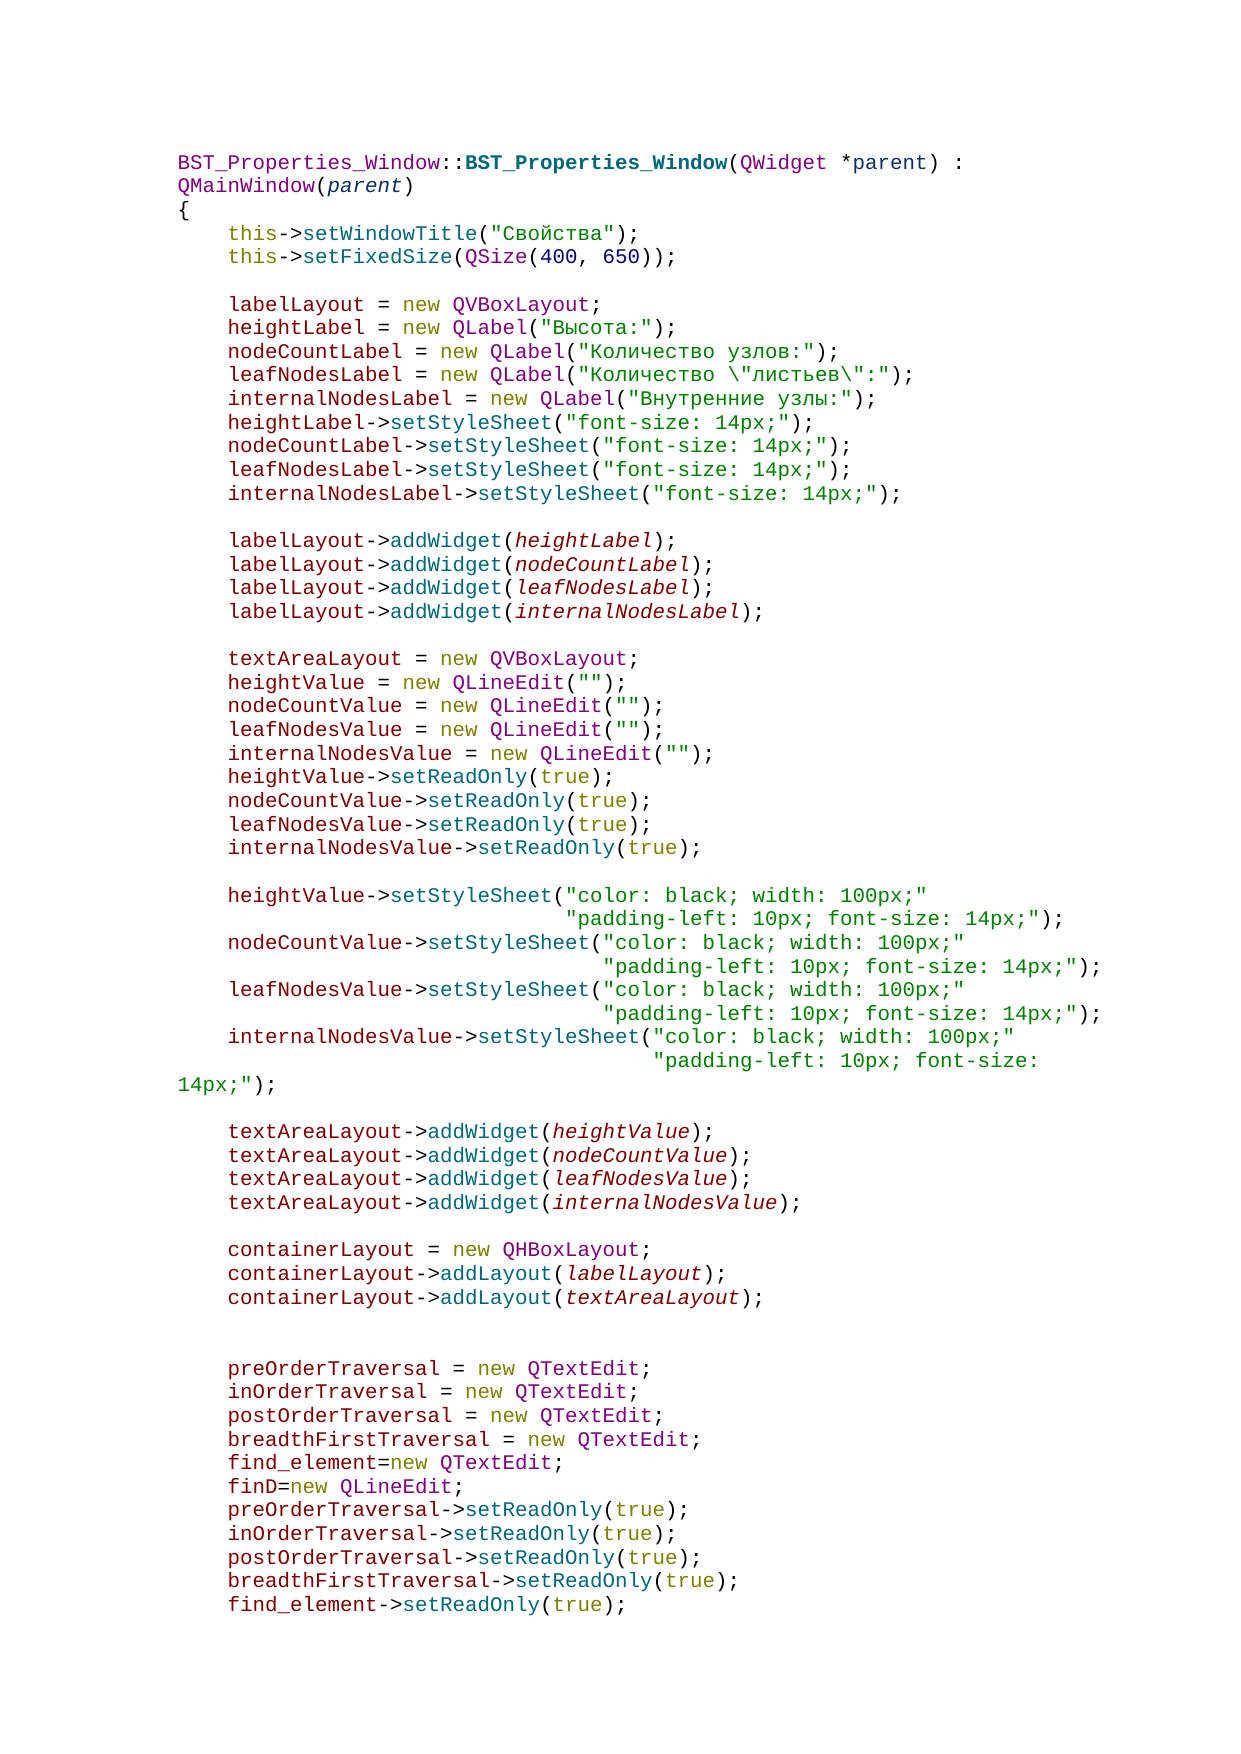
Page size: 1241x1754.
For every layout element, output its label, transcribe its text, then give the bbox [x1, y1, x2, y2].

text nodeCountValue->setReadOnly(true); [177, 790, 1152, 814]
text internalNodesValue->setStyleSheet("color: black; width: 100px;" [177, 1027, 1152, 1050]
text textAreaLayout = new QVBoxLayout; [177, 648, 1152, 672]
text internalNodesValue = new QLineEdit(""); [177, 743, 1152, 766]
text textAreaLayout->addWidget(heightValue); [177, 1121, 1152, 1145]
text nodeCountValue->setStyleSheet("color: black; width: 100px;" [177, 932, 1152, 956]
text nodeCountLabel = new QLabel("Количество узлов:"); [177, 341, 1152, 364]
text preOrderTraversal->setReadOnly(true); [177, 1499, 1152, 1523]
text "padding-left: 10px; font-size: 14px;"); [177, 956, 1152, 979]
text internalNodesLabel = new QLabel("Внутренние узлы:"); [177, 388, 1152, 412]
text this->setWindowTitle("Свойства"); [177, 223, 1152, 246]
text labelLayout->addWidget(internalNodesLabel); [177, 601, 1152, 624]
text containerLayout->addLayout(labelLayout); [177, 1263, 1152, 1287]
text find_element=new QTextEdit; [177, 1452, 1152, 1476]
text this->setFixedSize(QSize(400, 650)); [177, 246, 1152, 270]
text leafNodesValue->setReadOnly(true); [177, 814, 1152, 837]
text labelLayout->addWidget(leafNodesLabel); [177, 577, 1152, 601]
text leafNodesValue->setStyleSheet("color: black; width: 100px;" [177, 979, 1152, 1003]
text "padding-left: 10px; font-size: 14px;"); [177, 908, 1152, 932]
text leafNodesValue = new QLineEdit(""); [177, 719, 1152, 743]
text { [177, 199, 1152, 223]
text heightValue = new QLineEdit(""); [177, 672, 1152, 696]
text containerLayout = new QHBoxLayout; [177, 1239, 1152, 1263]
text labelLayout->addWidget(nodeCountLabel); [177, 554, 1152, 577]
text leafNodesLabel->setStyleSheet("font-size: 14px;"); [177, 459, 1152, 483]
text postOrderTraversal->setReadOnly(true); [177, 1547, 1152, 1570]
text leafNodesLabel = new QLabel("Количество \"листьев\":"); [177, 364, 1152, 388]
text preOrderTraversal = new QTextEdit; [177, 1358, 1152, 1381]
text nodeCountLabel->setStyleSheet("font-size: 14px;"); [177, 435, 1152, 459]
text internalNodesLabel->setStyleSheet("font-size: 14px;"); [177, 483, 1152, 506]
text "padding-left: 10px; font-size: 14px;"); [177, 1003, 1152, 1027]
text labelLayout->addWidget(heightLabel); [177, 530, 1152, 554]
text textAreaLayout->addWidget(leafNodesValue); [177, 1168, 1152, 1192]
text breadthFirstTraversal = new QTextEdit; [177, 1428, 1152, 1452]
text heightValue->setStyleSheet("color: black; width: 100px;" [177, 885, 1152, 908]
text inOrderTraversal->setReadOnly(true); [177, 1523, 1152, 1547]
text BST_Properties_Window::BST_Properties_Window(QWidget *parent) : QMainWindow(parent) [177, 152, 1152, 199]
text breadthFirstTraversal->setReadOnly(true); [177, 1570, 1152, 1594]
text containerLayout->addLayout(textAreaLayout); [177, 1287, 1152, 1310]
text textAreaLayout->addWidget(nodeCountValue); [177, 1145, 1152, 1168]
text "padding-left: 10px; font-size: 14px;"); [177, 1050, 1152, 1097]
text inOrderTraversal = new QTextEdit; [177, 1381, 1152, 1405]
text finD=new QLineEdit; [177, 1476, 1152, 1499]
text heightLabel = new QLabel("Высота:"); [177, 317, 1152, 341]
text heightValue->setReadOnly(true); [177, 766, 1152, 790]
text postOrderTraversal = new QTextEdit; [177, 1405, 1152, 1428]
text heightLabel->setStyleSheet("font-size: 14px;"); [177, 412, 1152, 435]
text textAreaLayout->addWidget(internalNodesValue); [177, 1192, 1152, 1216]
text labelLayout = new QVBoxLayout; [177, 293, 1152, 317]
text internalNodesValue->setReadOnly(true); [177, 837, 1152, 861]
text find_element->setReadOnly(true); [177, 1594, 1152, 1618]
text nodeCountValue = new QLineEdit(""); [177, 696, 1152, 719]
